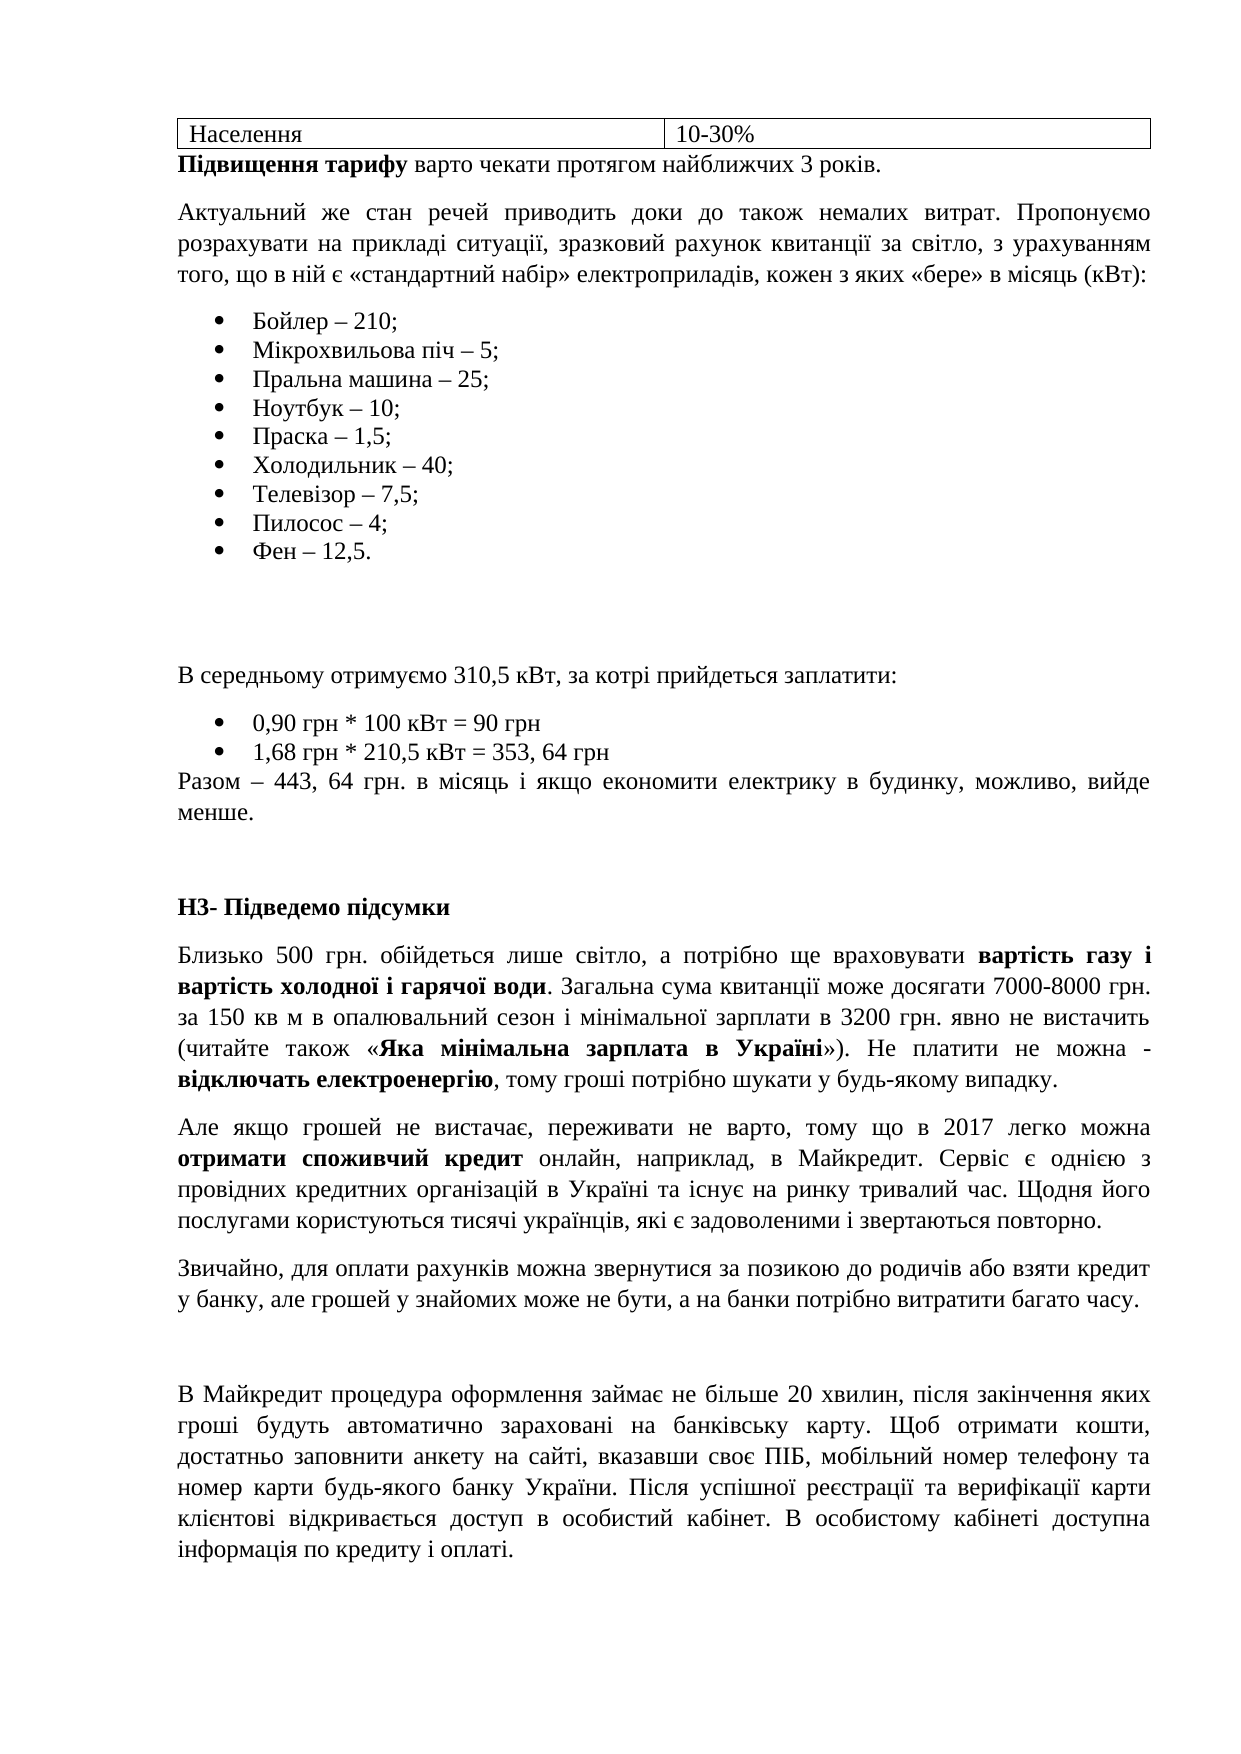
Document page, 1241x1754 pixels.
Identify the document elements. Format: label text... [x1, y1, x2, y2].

text В Майкредит процедура оформлення займає не більше 20 хвилин, після закінчення яких гроші будуть автоматично зараховані на банківську карту. Щоб отримати кошти, достатньо заповнити анкету на сайті, вказавши своє ПІБ, мобільний номер телефону та номер карти будь-якого банку України. Після успішної реєстрації та верифікації карти клієнтові відкривається доступ в особистий кабінет. В особистому кабінеті доступна інформація по кредиту і оплаті. [177, 1379, 1152, 1563]
list Бойлер – 210; [215, 306, 1152, 335]
list Праска – 1,5; [215, 421, 1152, 450]
text Близько 500 грн. обійдеться лише світло, а потрібно ще враховувати вартість газу і вартість холодної і гарячої води. Загальна сума квитанції може досягати 7000-8000 грн. за 150 кв м в опалювальний сезон і мінімальної зарплати в 3200 грн. явно не вистачить (читайте також «Яка мінімальна зарплата в Україні»). Не платити не можна - відключать електроенергію, тому гроші потрібно шукати у будь-якому випадку. [177, 940, 1152, 1093]
list Мікрохвильова піч – 5; [215, 335, 1152, 364]
list Пральна машина – 25; [215, 364, 1152, 393]
list Телевізор – 7,5; [215, 479, 1152, 508]
text В середньому отримуємо 310,5 кВт, за котрі прийдеться заплатити: [177, 661, 1152, 689]
list Ноутбук – 10; [215, 393, 1152, 421]
list Холодильник – 40; [215, 450, 1152, 479]
text Звичайно, для оплати рахунків можна звернутися за позикою до родичів або взяти кредит у банку, але грошей у знайомих може не бути, а на банки потрібно витратити багато часу. [177, 1253, 1152, 1312]
table_cell 10-30% [665, 119, 1150, 148]
table_cell Населення [178, 119, 664, 148]
text Але якщо грошей не вистачає, переживати не варто, тому що в 2017 легко можна отримати споживчий кредит онлайн, наприклад, в Майкредит. Сервіс є однією з провідних кредитних організацій в Україні та існує на ринку тривалий час. Щодня його послугами користуються тисячі українців, які є задоволеними і звертаються повторно. [177, 1112, 1152, 1234]
list 1,68 грн * 210,5 кВт = 353, 64 грн [215, 737, 1152, 766]
list 0,90 грн * 100 кВт = 90 грн [215, 708, 1152, 737]
text Підвищення тарифу варто чекати протягом найближчих 3 років. [177, 149, 1152, 178]
text H3- Підведемо підсумки [177, 892, 1152, 921]
list Фен – 12,5. [215, 536, 1152, 565]
text Разом – 443, 64 грн. в місяць і якщо економити електрику в будинку, можливо, вийде менше. [177, 766, 1152, 826]
list Пилосос – 4; [215, 508, 1152, 536]
text Актуальний же стан речей приводить доки до також немалих витрат. Пропонуємо розрахувати на прикладі ситуації, зразковий рахунок квитанції за світло, з урахуванням того, що в ній є «стандартний набір» електроприладів, кожен з яких «бере» в місяць (кВт): [177, 197, 1152, 287]
